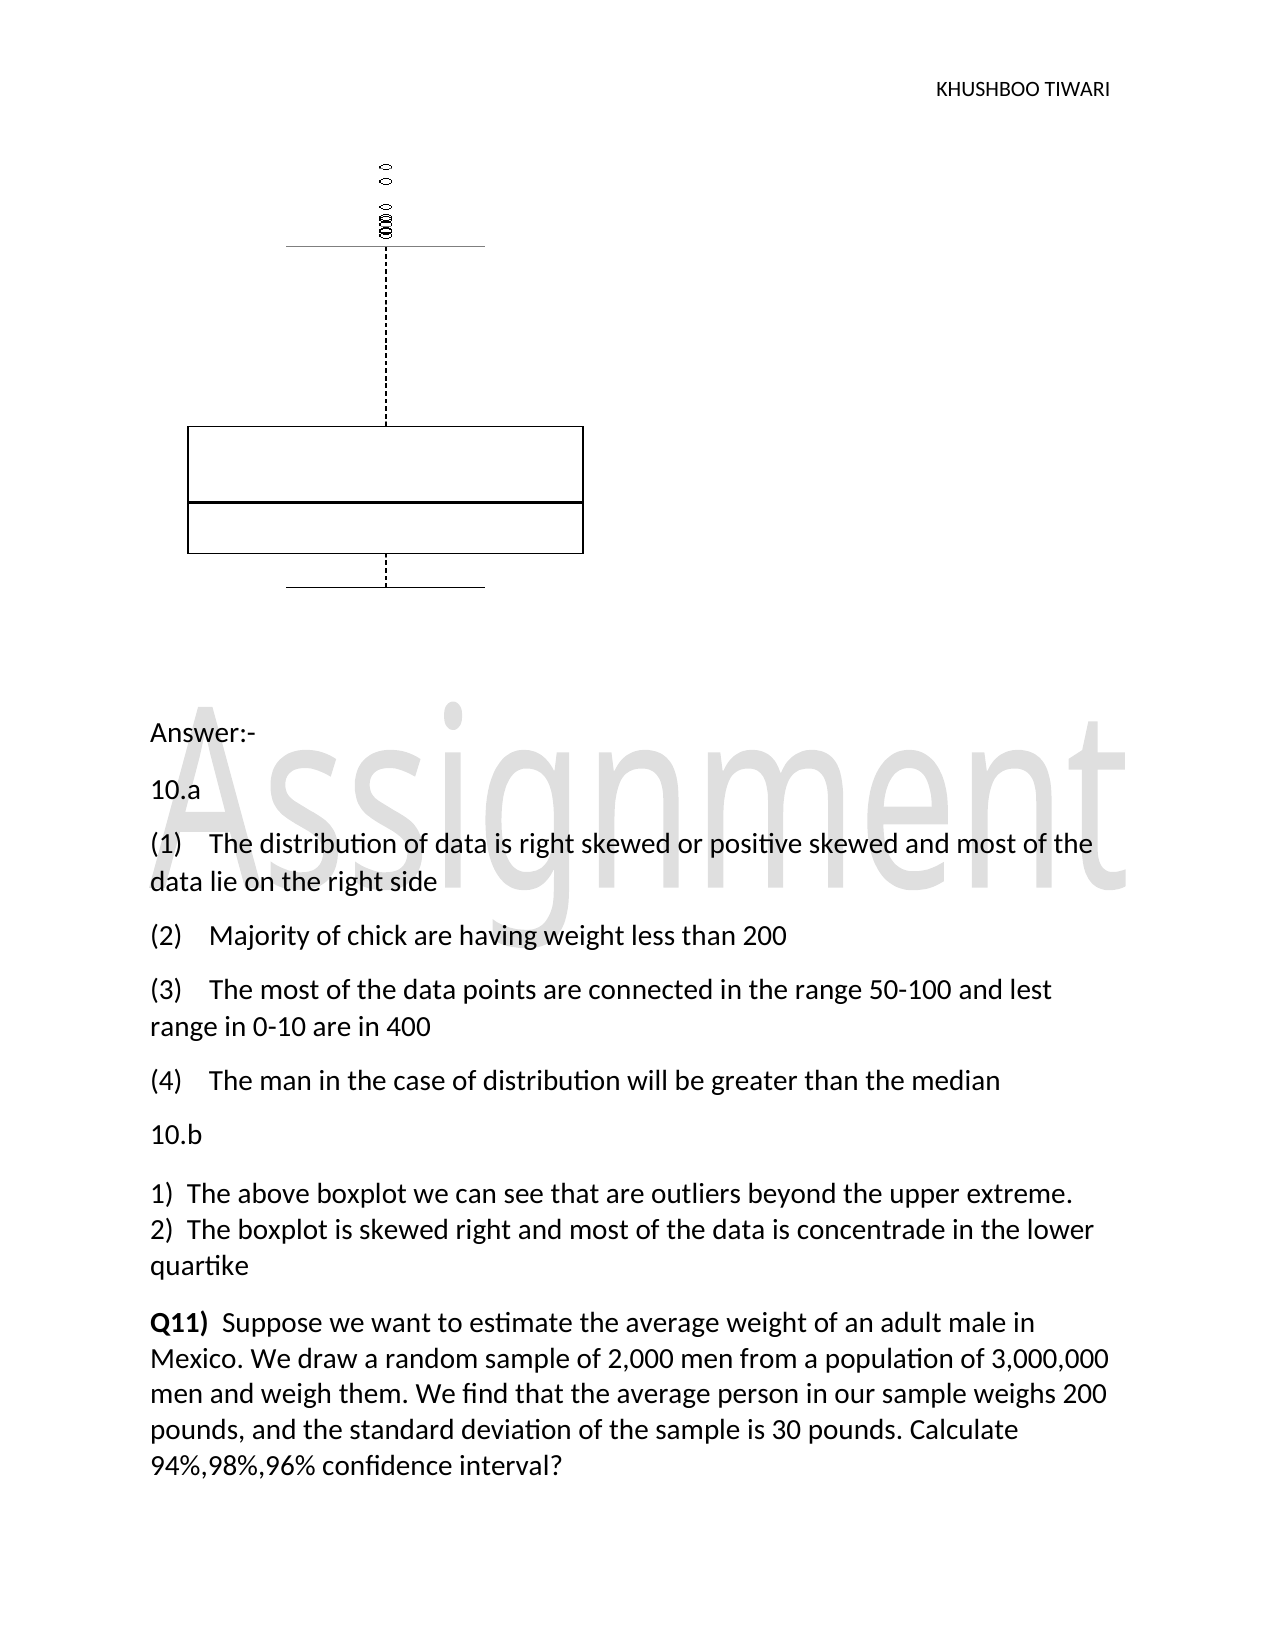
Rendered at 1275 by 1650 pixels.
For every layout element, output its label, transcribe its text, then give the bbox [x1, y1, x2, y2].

list (3) The most of the data points are connected in the range 50-100 and lest range in 0-10 are in 400 [150, 971, 1125, 1044]
list (4) The man in the case of distribution will be greater than the median [150, 1062, 1125, 1098]
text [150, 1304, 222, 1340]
list 10.a [150, 771, 1125, 807]
list The above boxplot we can see that are outliers beyond the upper extreme. [150, 1176, 1125, 1211]
picture [150, 150, 632, 635]
list 10.b [150, 1116, 1125, 1152]
list The boxplot is skewed right and most of the data is concentrade in the lower quartike [150, 1211, 1125, 1282]
text Answer:- [150, 714, 1125, 749]
list (1) The distribution of data is right skewed or positive skewed and most of the data lie on the right side [150, 825, 1125, 898]
text Q11) Suppose we want to estimate the average weight of an adult male in Mexico. We draw a random sample of 2,000 men from a population of 3,000,000 men and weigh them. We find that the average person in our sample weighs 200 pounds, and the standard deviation of the sample is 30 pounds. Calculate 94%,98%,96% confidence interval? [563, 1304, 1125, 1482]
list (2) Majority of chick are having weight less than 200 [150, 917, 1125, 952]
